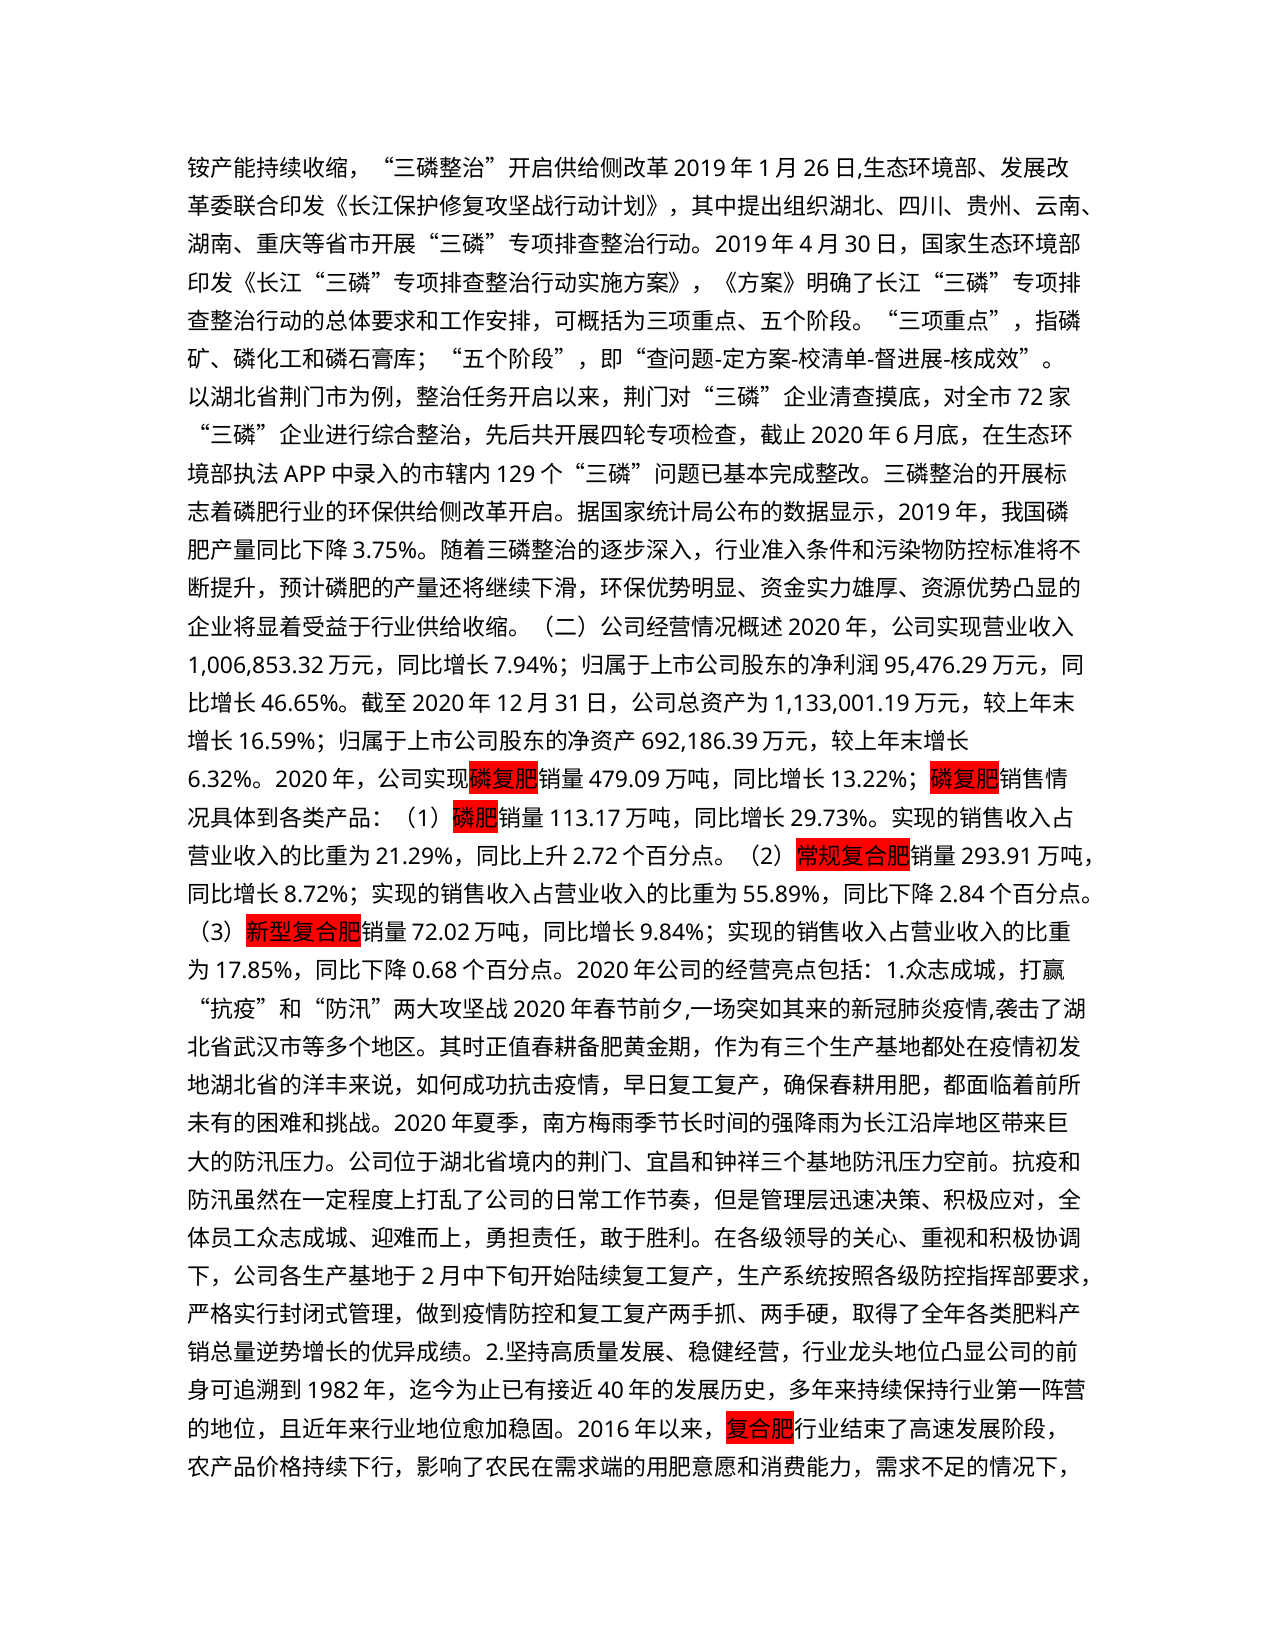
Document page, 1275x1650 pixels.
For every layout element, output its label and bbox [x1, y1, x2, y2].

text [187, 150, 1087, 1482]
